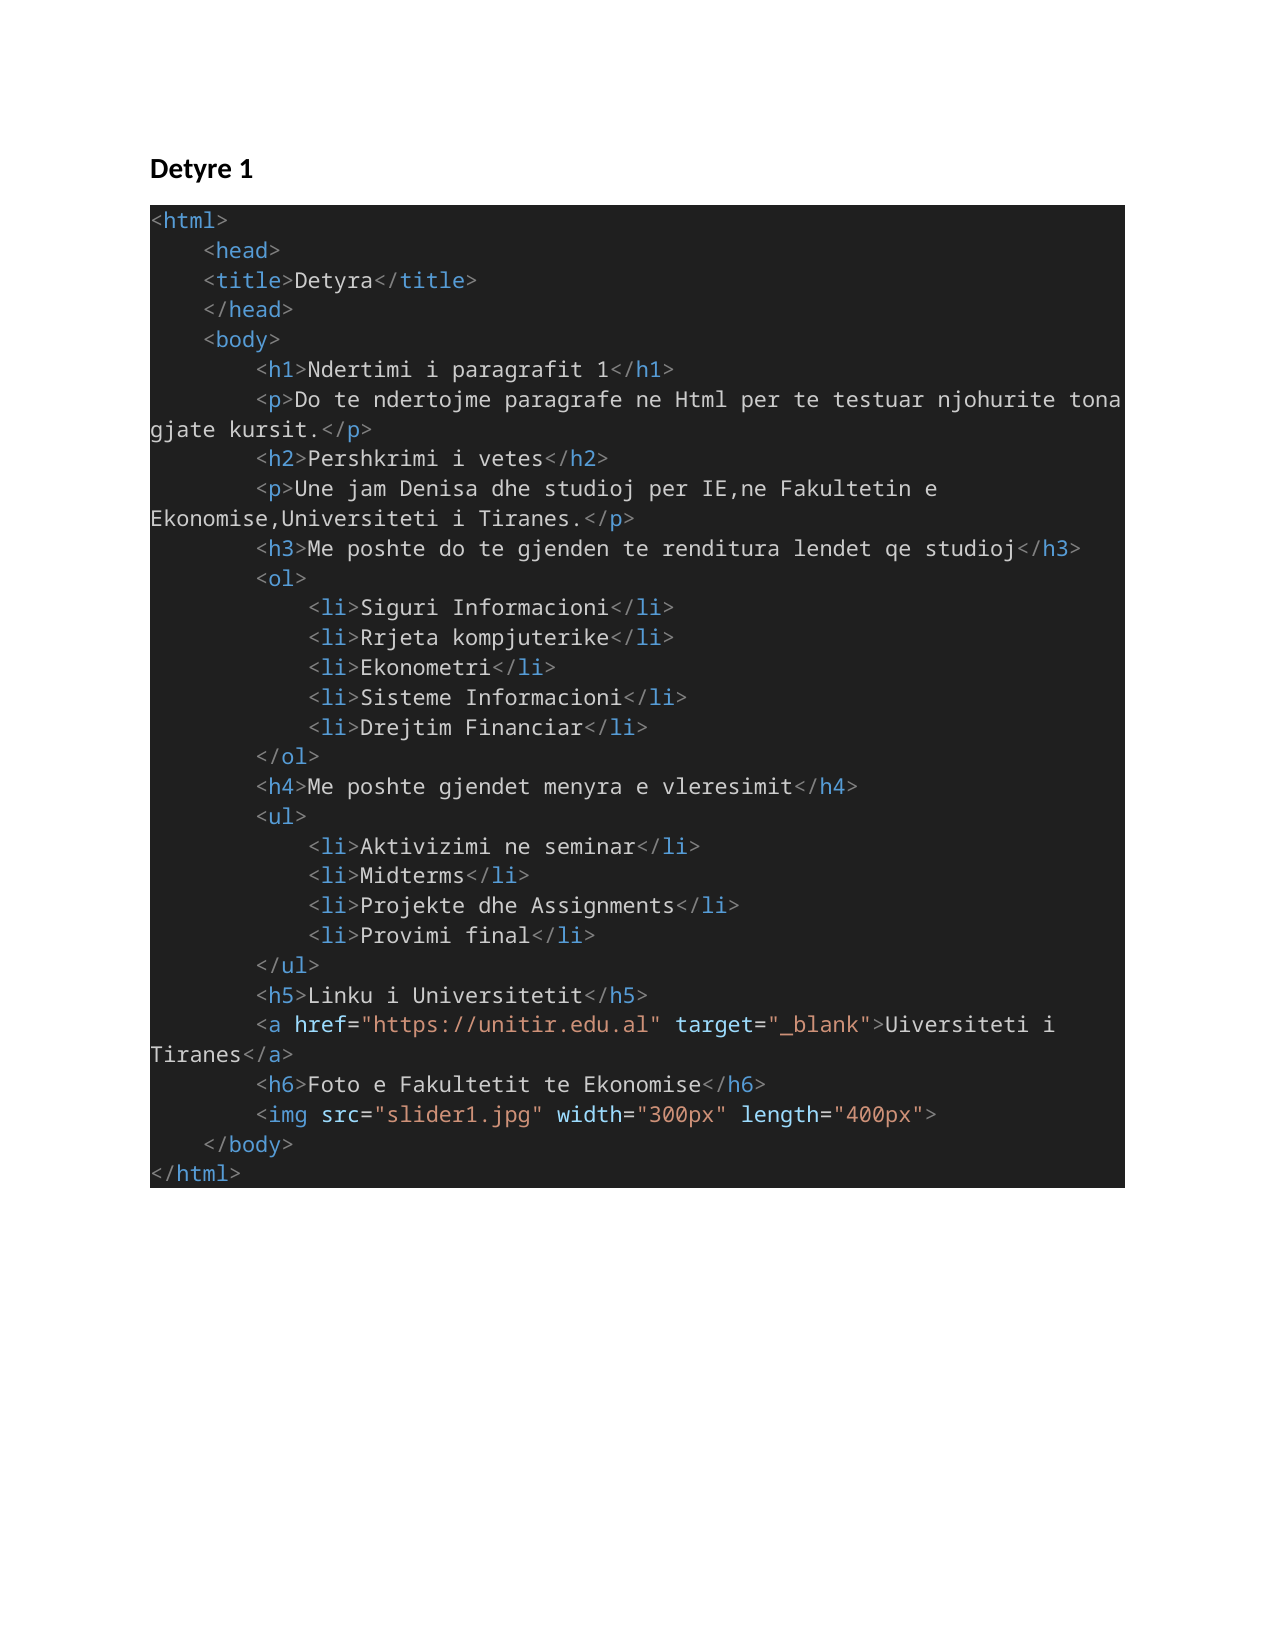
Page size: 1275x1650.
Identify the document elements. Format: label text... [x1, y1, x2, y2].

text <li>Ekonometri</li> [150, 652, 1125, 682]
text <title>Detyra</title> [150, 265, 1125, 294]
text </body> [150, 1129, 1125, 1158]
text <img src="slider1.jpg" width="300px" length="400px"> [150, 1099, 1125, 1129]
text <li>Siguri Informacioni</li> [150, 592, 1125, 622]
text </head> [150, 294, 1125, 324]
text <h5>Linku i Universitetit</h5> [150, 980, 1125, 1009]
text <li>Midterms</li> [150, 861, 1125, 890]
text <li>Drejtim Financiar</li> [150, 712, 1125, 741]
text </html> [150, 1158, 1125, 1188]
text </ul> [150, 950, 1125, 980]
text <ul> [150, 801, 1125, 831]
text </ol> [150, 741, 1125, 771]
text <li>Rrjeta kompjuterike</li> [150, 622, 1125, 652]
text <h3>Me poshte do te gjenden te renditura lendet qe studioj</h3> [150, 533, 1125, 563]
text <li>Projekte dhe Assignments</li> [150, 890, 1125, 920]
text <h2>Pershkrimi i vetes</h2> [150, 443, 1125, 473]
text <p>Une jam Denisa dhe studioj per IE,ne Fakultetin e Ekonomise,Universiteti i Tiranes.</p> [150, 473, 1125, 533]
text <head> [150, 235, 1125, 265]
text <html> [150, 205, 1125, 235]
text <p>Do te ndertojme paragrafe ne Html per te testuar njohurite tona gjate kursit.</p> [150, 384, 1125, 443]
text <li>Sisteme Informacioni</li> [150, 682, 1125, 712]
text <li>Provimi final</li> [150, 920, 1125, 950]
text <h4>Me poshte gjendet menyra e vleresimit</h4> [150, 771, 1125, 801]
text <ol> [150, 563, 1125, 592]
text <body> [150, 324, 1125, 354]
text Detyre 1 [150, 150, 1125, 186]
text <h1>Ndertimi i paragrafit 1</h1> [150, 354, 1125, 384]
text <h6>Foto e Fakultetit te Ekonomise</h6> [150, 1069, 1125, 1099]
text <li>Aktivizimi ne seminar</li> [150, 831, 1125, 861]
text <a href="https://unitir.edu.al" target="_blank">Uiversiteti i Tiranes</a> [150, 1009, 1125, 1069]
